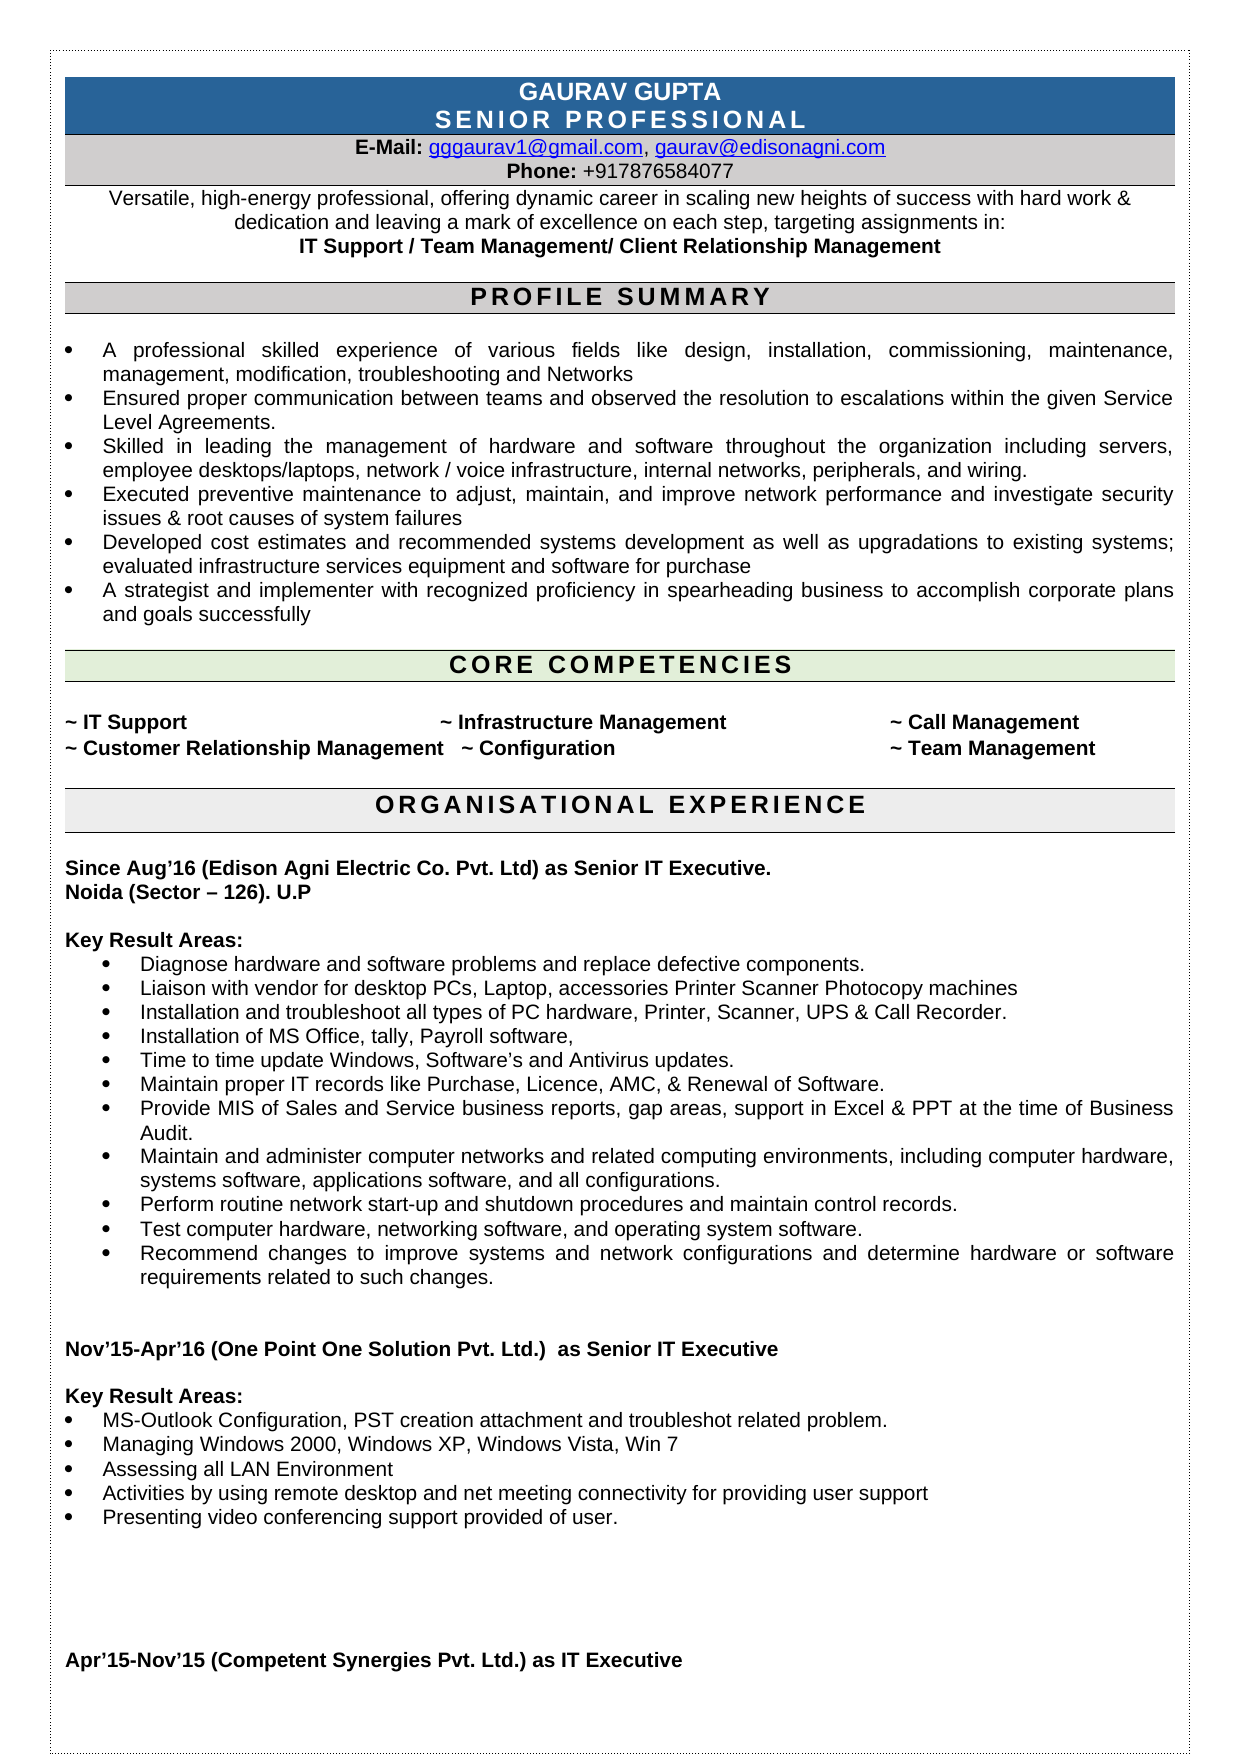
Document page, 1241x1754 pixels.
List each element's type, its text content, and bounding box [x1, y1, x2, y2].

list Provide MIS of Sales and Service business reports, gap areas, support in Excel & PPT at the time of Business Audit. [102, 1096, 1175, 1144]
text PROFILE SUMMARY [65, 283, 1175, 313]
list Skilled in leading the management of hardware and software throughout the organization including servers, employee desktops/laptops, network / voice infrastructure, internal networks, peripherals, and wiring. [65, 433, 1175, 482]
list Perform routine network start-up and shutdown procedures and maintain control records. [102, 1192, 1175, 1216]
text GAURAV GUPTA [65, 77, 1175, 106]
text ~ Customer Relationship Management ~ Configuration ~ Team Management [65, 736, 1175, 759]
text Key Result Areas: [65, 928, 1175, 952]
list Activities by using remote desktop and net meeting connectivity for providing user support [65, 1480, 1175, 1504]
list Time to time update Windows, Software’s and Antivirus updates. [102, 1048, 1175, 1072]
text Apr’15-Nov’15 (Competent Synergies Pvt. Ltd.) as IT Executive [65, 1648, 1175, 1672]
text E-Mail: gggaurav1@gmail.com, gaurav@edisonagni.com [65, 135, 1175, 158]
list A strategist and implementer with recognized proficiency in spearheading business to accomplish corporate plans and goals successfully [65, 578, 1175, 626]
list Recommend changes to improve systems and network configurations and determine hardware or software requirements related to such changes. [102, 1240, 1175, 1288]
list Developed cost estimates and recommended systems development as well as upgradations to existing systems; evaluated infrastructure services equipment and software for purchase [65, 529, 1175, 578]
list Presenting video conferencing support provided of user. [65, 1504, 1175, 1528]
list Maintain proper IT records like Purchase, Licence, AMC, & Renewal of Software. [102, 1072, 1175, 1096]
text Phone: +917876584077 [65, 158, 1175, 185]
list Test computer hardware, networking software, and operating system software. [102, 1216, 1175, 1240]
list Liaison with vendor for desktop PCs, Laptop, accessories Printer Scanner Photocopy machines [102, 976, 1175, 1000]
text SENIOR PROFESSIONAL [65, 106, 1175, 134]
text Noida (Sector – 126). U.P [65, 880, 1175, 904]
text ORGANISATIONAL EXPERIENCE [65, 789, 1175, 832]
list Installation and troubleshoot all types of PC hardware, Printer, Scanner, UPS & Call Recorder. [102, 1000, 1175, 1024]
list Executed preventive maintenance to adjust, maintain, and improve network performance and investigate security issues & root causes of system failures [65, 482, 1175, 529]
list Ensured proper communication between teams and observed the resolution to escalations within the given Service Level Agreements. [65, 386, 1175, 433]
list Managing Windows 2000, Windows XP, Windows Vista, Win 7 [65, 1432, 1175, 1456]
list Assessing all LAN Environment [65, 1456, 1175, 1480]
list Diagnose hardware and software problems and replace defective components. [102, 952, 1175, 976]
list A professional skilled experience of various fields like design, installation, commissioning, maintenance, management, modification, troubleshooting and Networks [65, 337, 1175, 386]
list MS-Outlook Configuration, PST creation attachment and troubleshot related problem. [65, 1408, 1175, 1432]
text IT Support / Team Management/ Client Relationship Management [65, 234, 1175, 258]
list Installation of MS Office, tally, Payroll software, [102, 1024, 1175, 1048]
text Since Aug’16 (Edison Agni Electric Co. Pvt. Ltd) as Senior IT Executive. [65, 856, 1175, 880]
text CORE COMPETENCIES [65, 651, 1175, 681]
text Key Result Areas: [65, 1384, 1175, 1408]
list Maintain and administer computer networks and related computing environments, including computer hardware, systems software, applications software, and all configurations. [102, 1144, 1175, 1192]
text ~ IT Support ~ Infrastructure Management ~ Call Management [65, 709, 1175, 733]
text Versatile, high-energy professional, offering dynamic career in scaling new heights of success with hard work & dedication and leaving a mark of excellence on each step, targeting assignments in: [65, 186, 1175, 234]
text Nov’15-Apr’16 (One Point One Solution Pvt. Ltd.) as Senior IT Executive [65, 1336, 1175, 1360]
